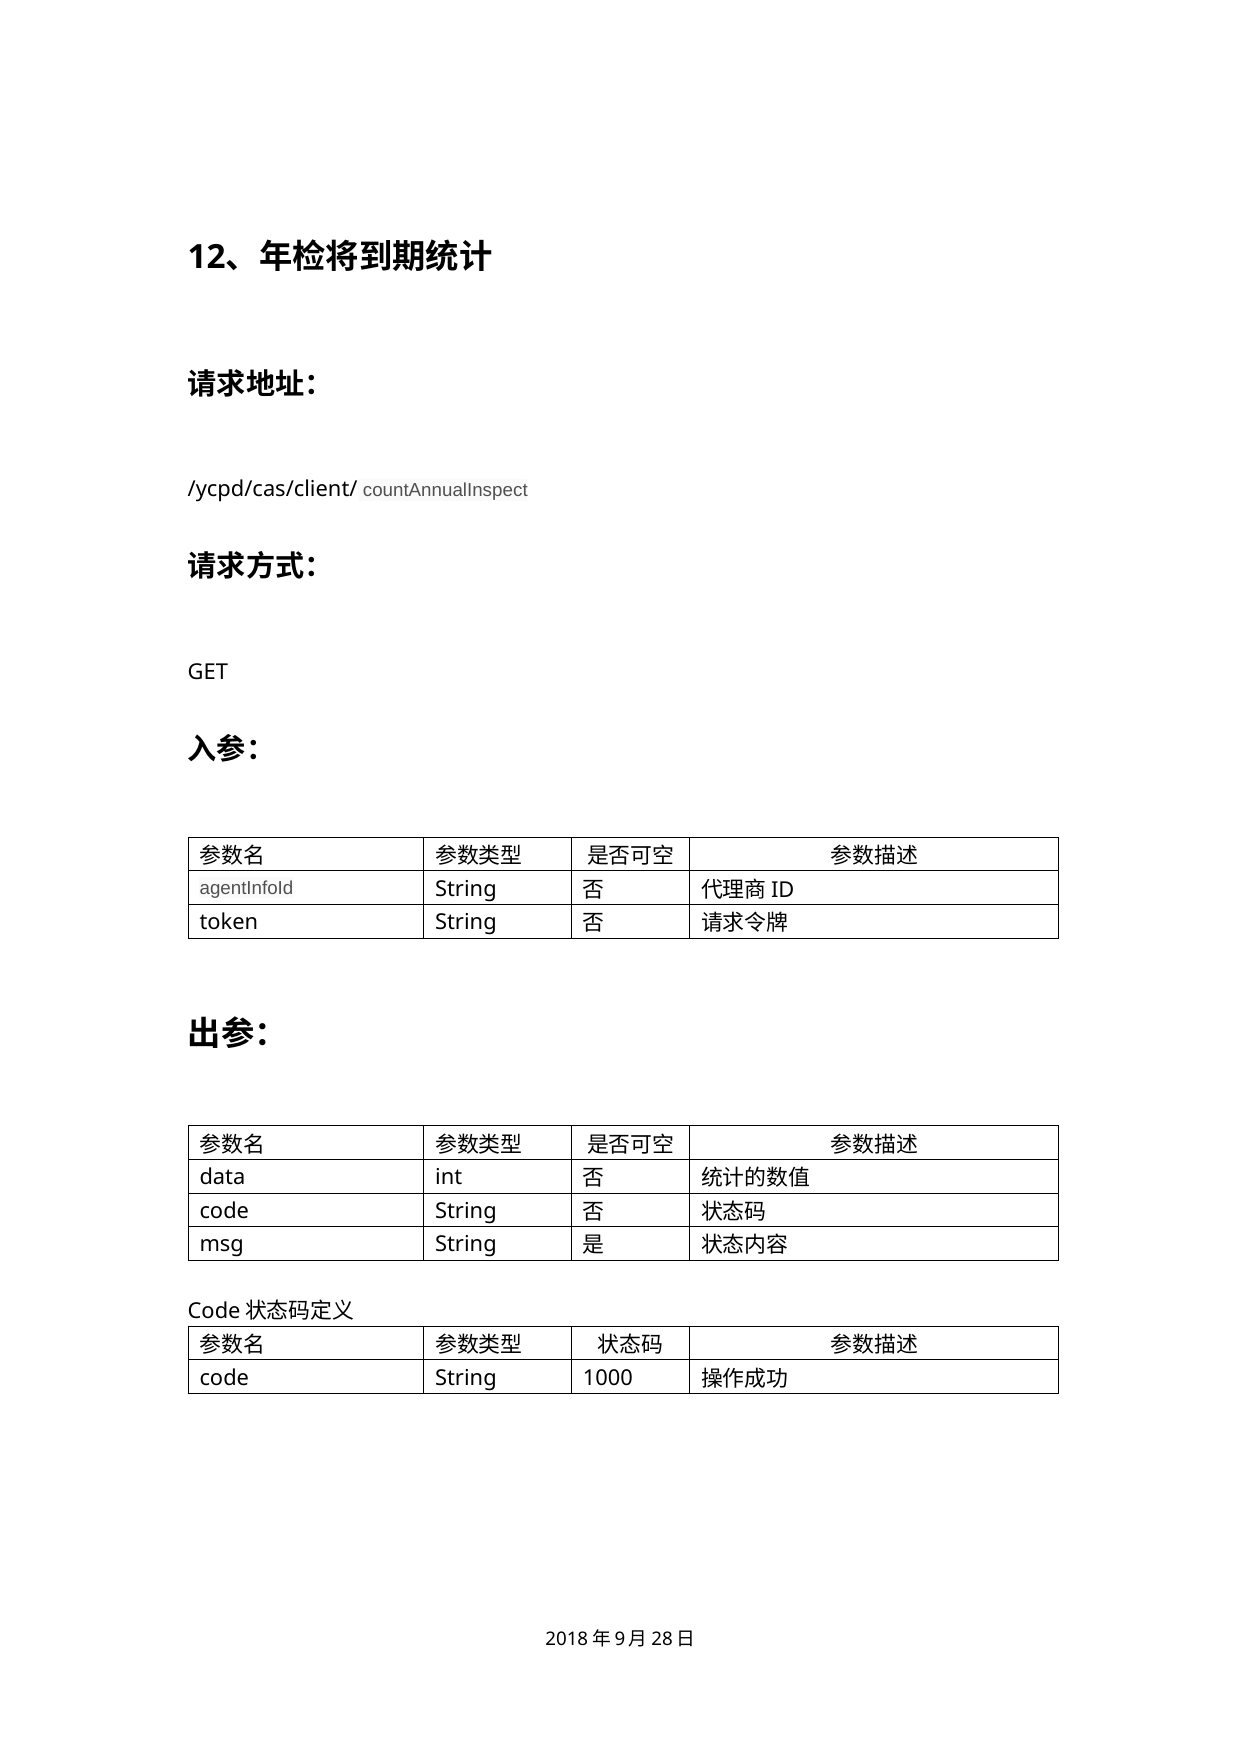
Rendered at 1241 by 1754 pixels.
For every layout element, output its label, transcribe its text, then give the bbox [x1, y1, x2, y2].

table_cell code [189, 1194, 423, 1226]
table_header 参数名 [189, 1327, 423, 1359]
subtitle 12、年检将到期统计 [187, 222, 1053, 287]
subtitle 请求地址： [187, 349, 1053, 414]
table_cell String [424, 871, 571, 904]
subtitle 出参： [187, 998, 1053, 1063]
table_cell String [424, 1360, 571, 1393]
table_cell 1000 [572, 1360, 689, 1393]
table_cell 否 [572, 871, 689, 904]
table_header 是否可空 [572, 838, 689, 870]
table_cell String [424, 905, 571, 937]
text Code状态码定义 [187, 1293, 1053, 1326]
table_cell 否 [572, 905, 689, 937]
table_cell 代理商ID [690, 871, 1058, 904]
subtitle 入参： [187, 714, 1053, 779]
table_header 参数描述 [690, 1327, 1058, 1359]
table_cell 状态内容 [690, 1227, 1058, 1259]
table_cell 状态码 [690, 1194, 1058, 1226]
table_cell 否 [572, 1160, 689, 1192]
table_header 状态码 [572, 1327, 689, 1359]
table_cell int [424, 1160, 571, 1192]
table_cell 操作成功 [690, 1360, 1058, 1393]
table_header 参数描述 [690, 838, 1058, 870]
table_cell 请求令牌 [690, 905, 1058, 937]
table_cell token [189, 905, 423, 937]
table_header 参数类型 [424, 838, 571, 870]
table_header 参数名 [189, 838, 423, 870]
table_cell data [189, 1160, 423, 1192]
table_cell msg [189, 1227, 423, 1259]
table_header 参数类型 [424, 1327, 571, 1359]
text GET [187, 654, 1053, 687]
table_header 参数类型 [424, 1126, 571, 1159]
subtitle 请求方式： [187, 531, 1053, 596]
table_cell 否 [572, 1194, 689, 1226]
table_cell 是 [572, 1227, 689, 1259]
table_header 参数描述 [690, 1126, 1058, 1159]
table_cell String [424, 1227, 571, 1259]
table_cell 统计的数值 [690, 1160, 1058, 1192]
text /ycpd/cas/client/ countAnnualInspect [187, 472, 1053, 504]
table_header 是否可空 [572, 1126, 689, 1159]
table_header 参数名 [189, 1126, 423, 1159]
table_cell agentInfoId [189, 871, 423, 904]
table_cell String [424, 1194, 571, 1226]
table_cell code [189, 1360, 423, 1393]
